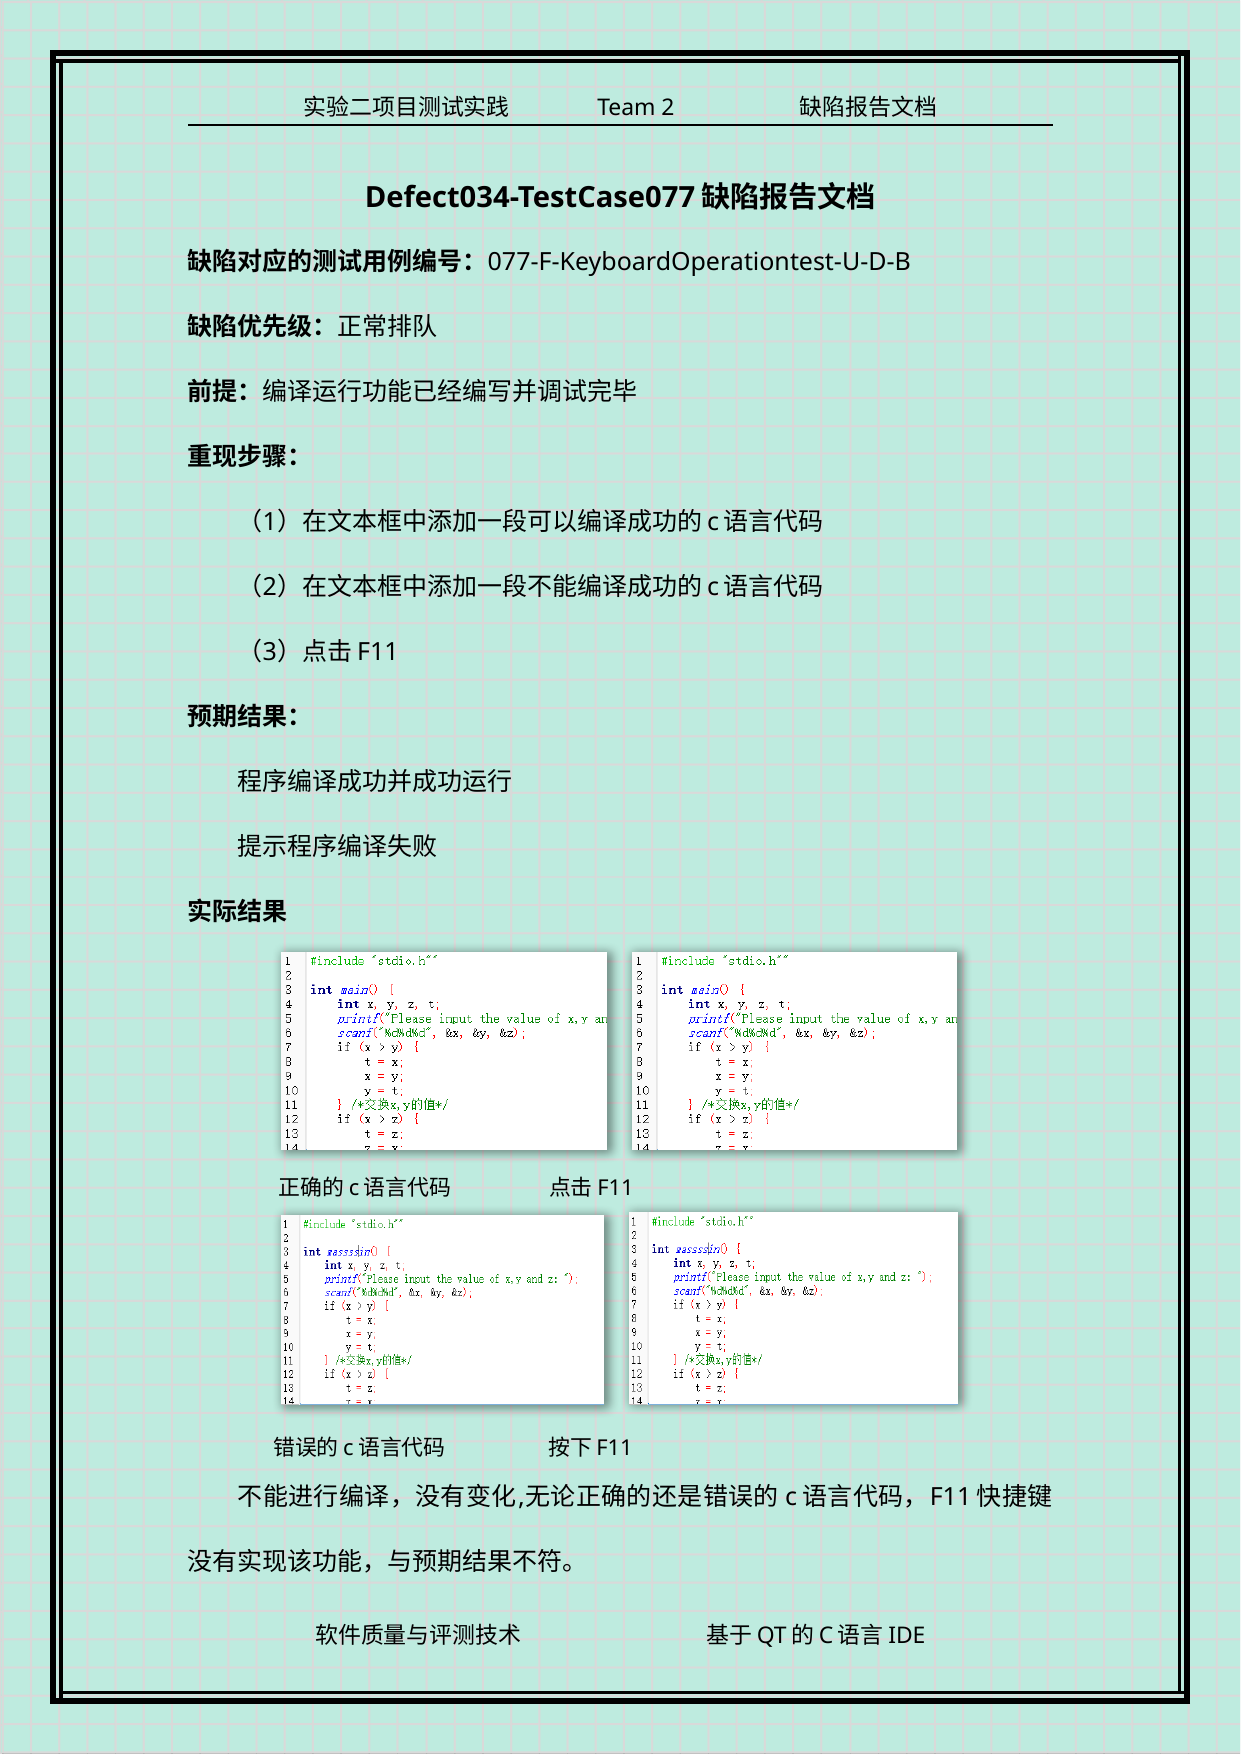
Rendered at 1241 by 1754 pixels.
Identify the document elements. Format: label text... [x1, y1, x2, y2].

picture [0, 0, 1241, 1754]
text 缺陷优先级：正常排队 [187, 292, 1053, 357]
text （3）点击F11 [187, 617, 1053, 682]
text 前提：编译运行功能已经编写并调试完毕 [187, 357, 1053, 422]
text 正确的c语言代码 点击F11 [187, 1169, 1053, 1202]
text Defect034-TestCase077缺陷报告文档 [187, 162, 1053, 227]
text 实际结果 [187, 877, 1053, 942]
text （2）在文本框中添加一段不能编译成功的c语言代码 [187, 552, 1053, 617]
text 错误的c语言代码 按下F11 [187, 1429, 1053, 1462]
text （1）在文本框中添加一段可以编译成功的c语言代码 [237, 487, 1053, 552]
text 预期结果： [187, 682, 1053, 747]
text 缺陷对应的测试用例编号：077-F-KeyboardOperationtest-U-D-B [187, 227, 1053, 292]
text 重现步骤： [187, 422, 1053, 487]
text 程序编译成功并成功运行 [187, 747, 1053, 812]
text 不能进行编译，没有变化,无论正确的还是错误的c语言代码，F11快捷键没有实现该功能，与预期结果不符。 [187, 1462, 1053, 1592]
text 提示程序编译失败 [187, 812, 1053, 877]
